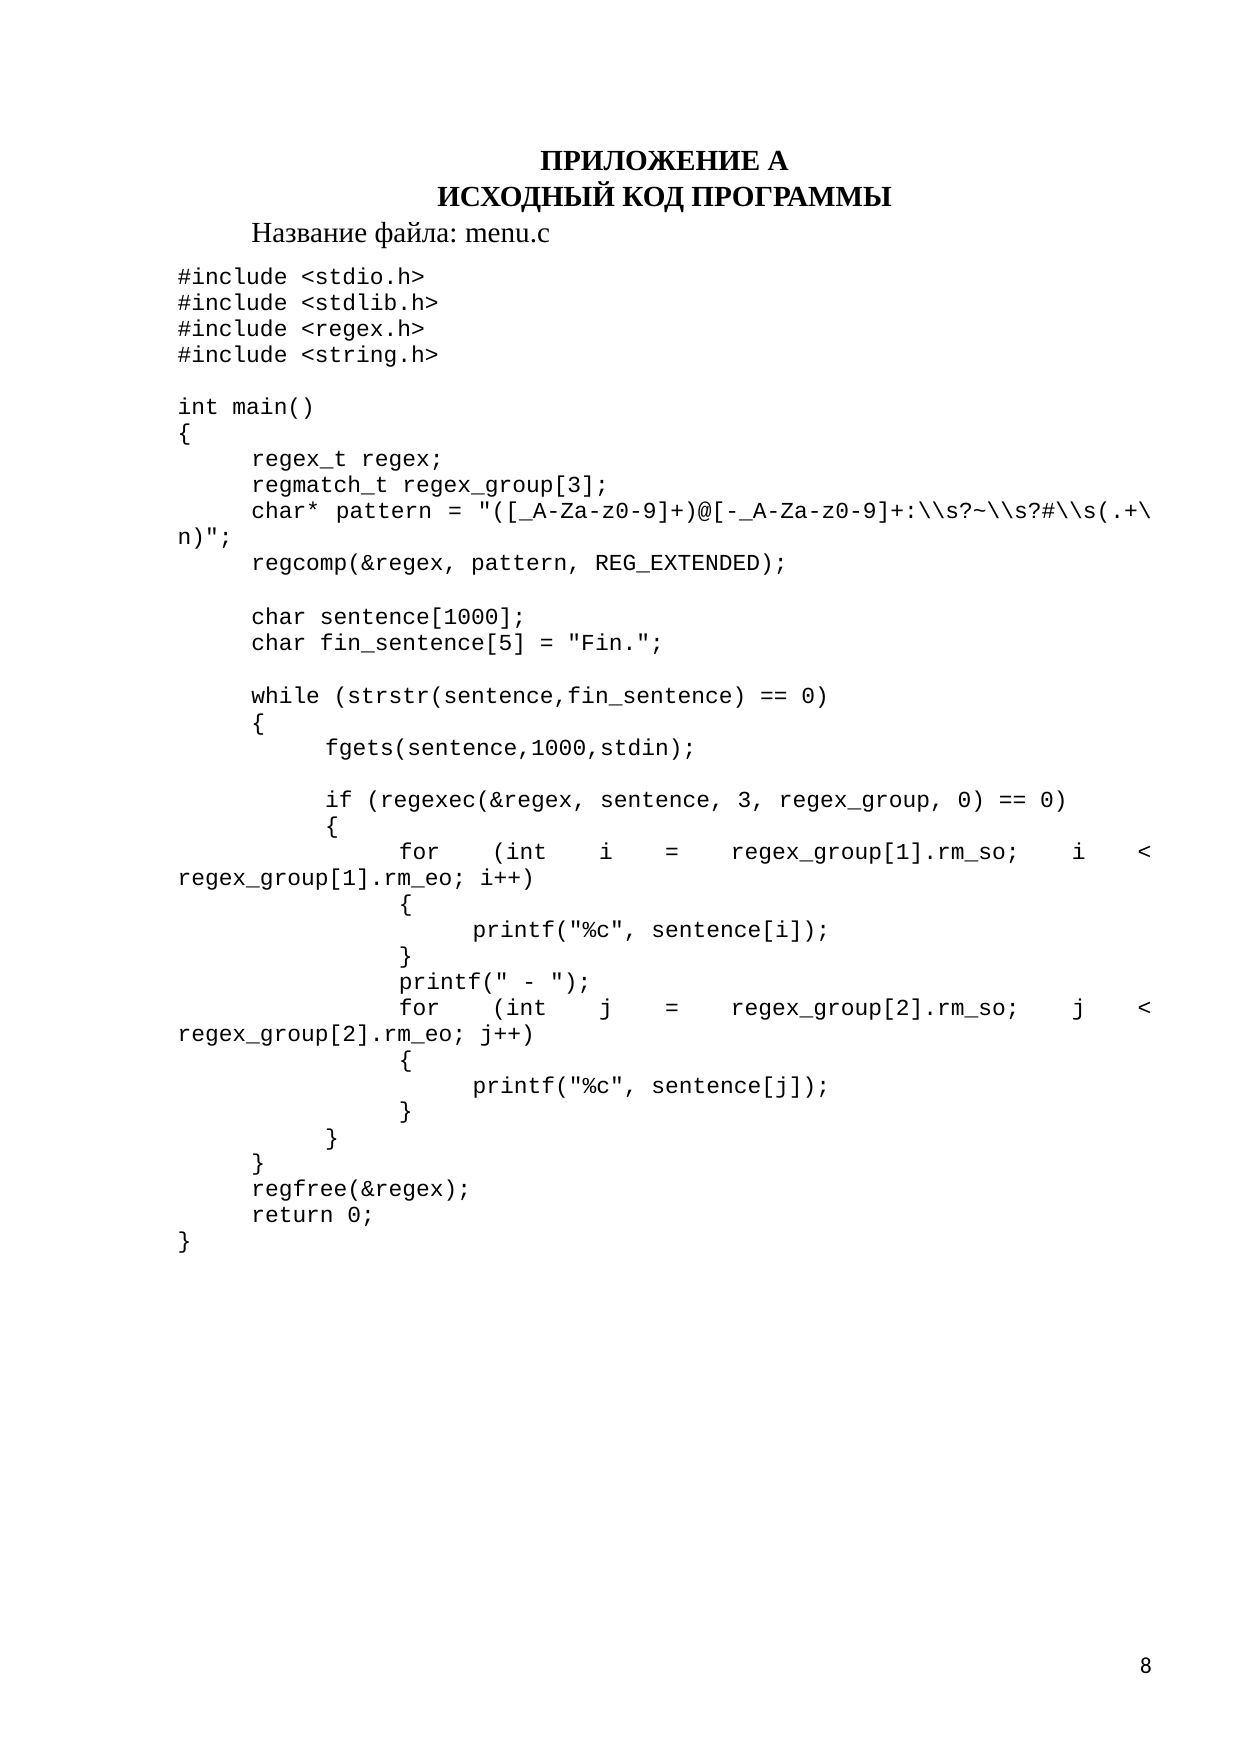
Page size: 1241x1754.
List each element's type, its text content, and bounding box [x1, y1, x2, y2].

text regex_t regex; [177, 447, 1152, 473]
text { [177, 421, 1152, 447]
text char fin_sentence[5] = "Fin."; [177, 631, 1152, 657]
text #include <stdlib.h> [177, 292, 1152, 318]
text regmatch_t regex_group[3]; [177, 473, 1152, 499]
text regfree(&regex); [177, 1178, 1152, 1204]
text } [177, 1152, 1152, 1178]
text return 0; [177, 1204, 1152, 1229]
text printf(" - "); [177, 970, 1152, 996]
text printf("%c", sentence[i]); [177, 918, 1152, 944]
text regcomp(&regex, pattern, REG_EXTENDED); [177, 551, 1152, 577]
text if (regexec(&regex, sentence, 3, regex_group, 0) == 0) [177, 789, 1152, 814]
text for (int i = regex_group[1].rm_so; i < regex_group[1].rm_eo; i++) [177, 841, 1152, 892]
text printf("%c", sentence[j]); [177, 1074, 1152, 1100]
subtitle ПРИЛОЖЕНИЕ А ИСХОДНЫЙ КОД ПРОГРАММЫ [177, 143, 1152, 213]
text { [177, 814, 1152, 841]
text { [177, 892, 1152, 918]
text while (strstr(sentence,fin_sentence) == 0) [177, 685, 1152, 711]
text } [177, 1229, 1152, 1256]
text char* pattern = "([_A-Za-z0-9]+)@[-_A-Za-z0-9]+:\\s?~\\s?#\\s(.+\n)"; [177, 499, 1152, 551]
text for (int j = regex_group[2].rm_so; j < regex_group[2].rm_eo; j++) [177, 996, 1152, 1048]
text { [177, 711, 1152, 737]
text { [177, 1048, 1152, 1074]
text int main() [177, 395, 1152, 421]
text fgets(sentence,1000,stdin); [177, 737, 1152, 763]
text } [177, 944, 1152, 970]
text Название файла: menu.c [177, 215, 1152, 249]
text } [177, 1126, 1152, 1152]
text #include <string.h> [177, 343, 1152, 369]
text #include <regex.h> [177, 318, 1152, 343]
text } [177, 1100, 1152, 1126]
text #include <stdio.h> [177, 266, 1152, 292]
text char sentence[1000]; [177, 605, 1152, 631]
